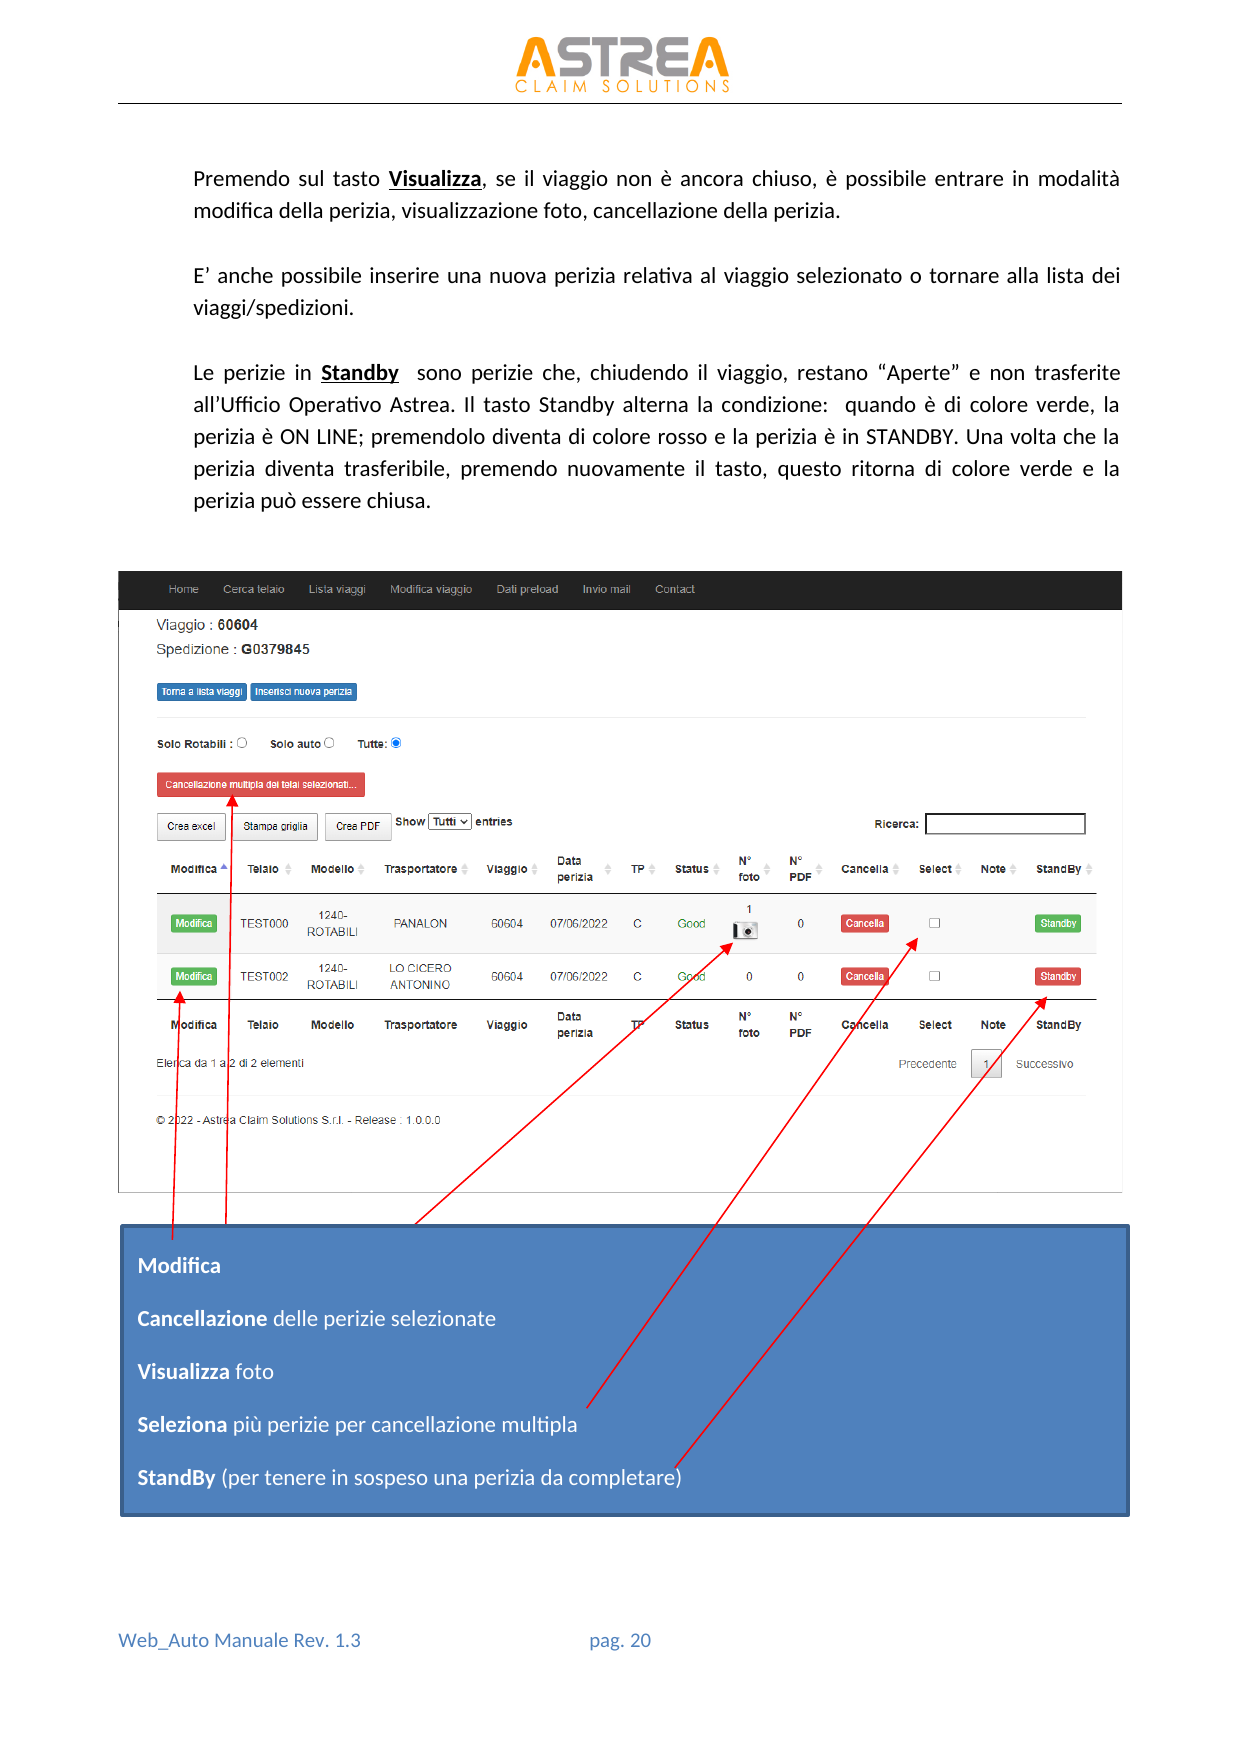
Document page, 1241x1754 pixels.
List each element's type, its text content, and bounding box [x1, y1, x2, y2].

picture [482, 29, 758, 102]
list E’ anche possibile inserire una nuova perizia relativa al viaggio selezionato o tornare alla lista dei viaggi/spedizioni. [193, 261, 1122, 321]
list Premendo sul tasto Visualizza, se il viaggio non è ancora chiuso, è possibile entrare in modalità modifica della perizia, visualizzazione foto, cancellazione della perizia. [193, 164, 1122, 225]
picture [118, 571, 1123, 1193]
list Le perizie in Standby sono perizie che, chiudendo il viaggio, restano “Aperte” e non trasferite all’Ufficio Operativo Astrea. Il tasto Standby alterna la condizione: quando è di colore verde, la perizia è ON LINE; premendolo diventa di colore rosso e la perizia è in STANDBY. Una volta che la perizia diventa trasferibile, premendo nuovamente il tasto, questo ritorna di colore verde e la perizia può essere chiusa. [193, 358, 1122, 514]
